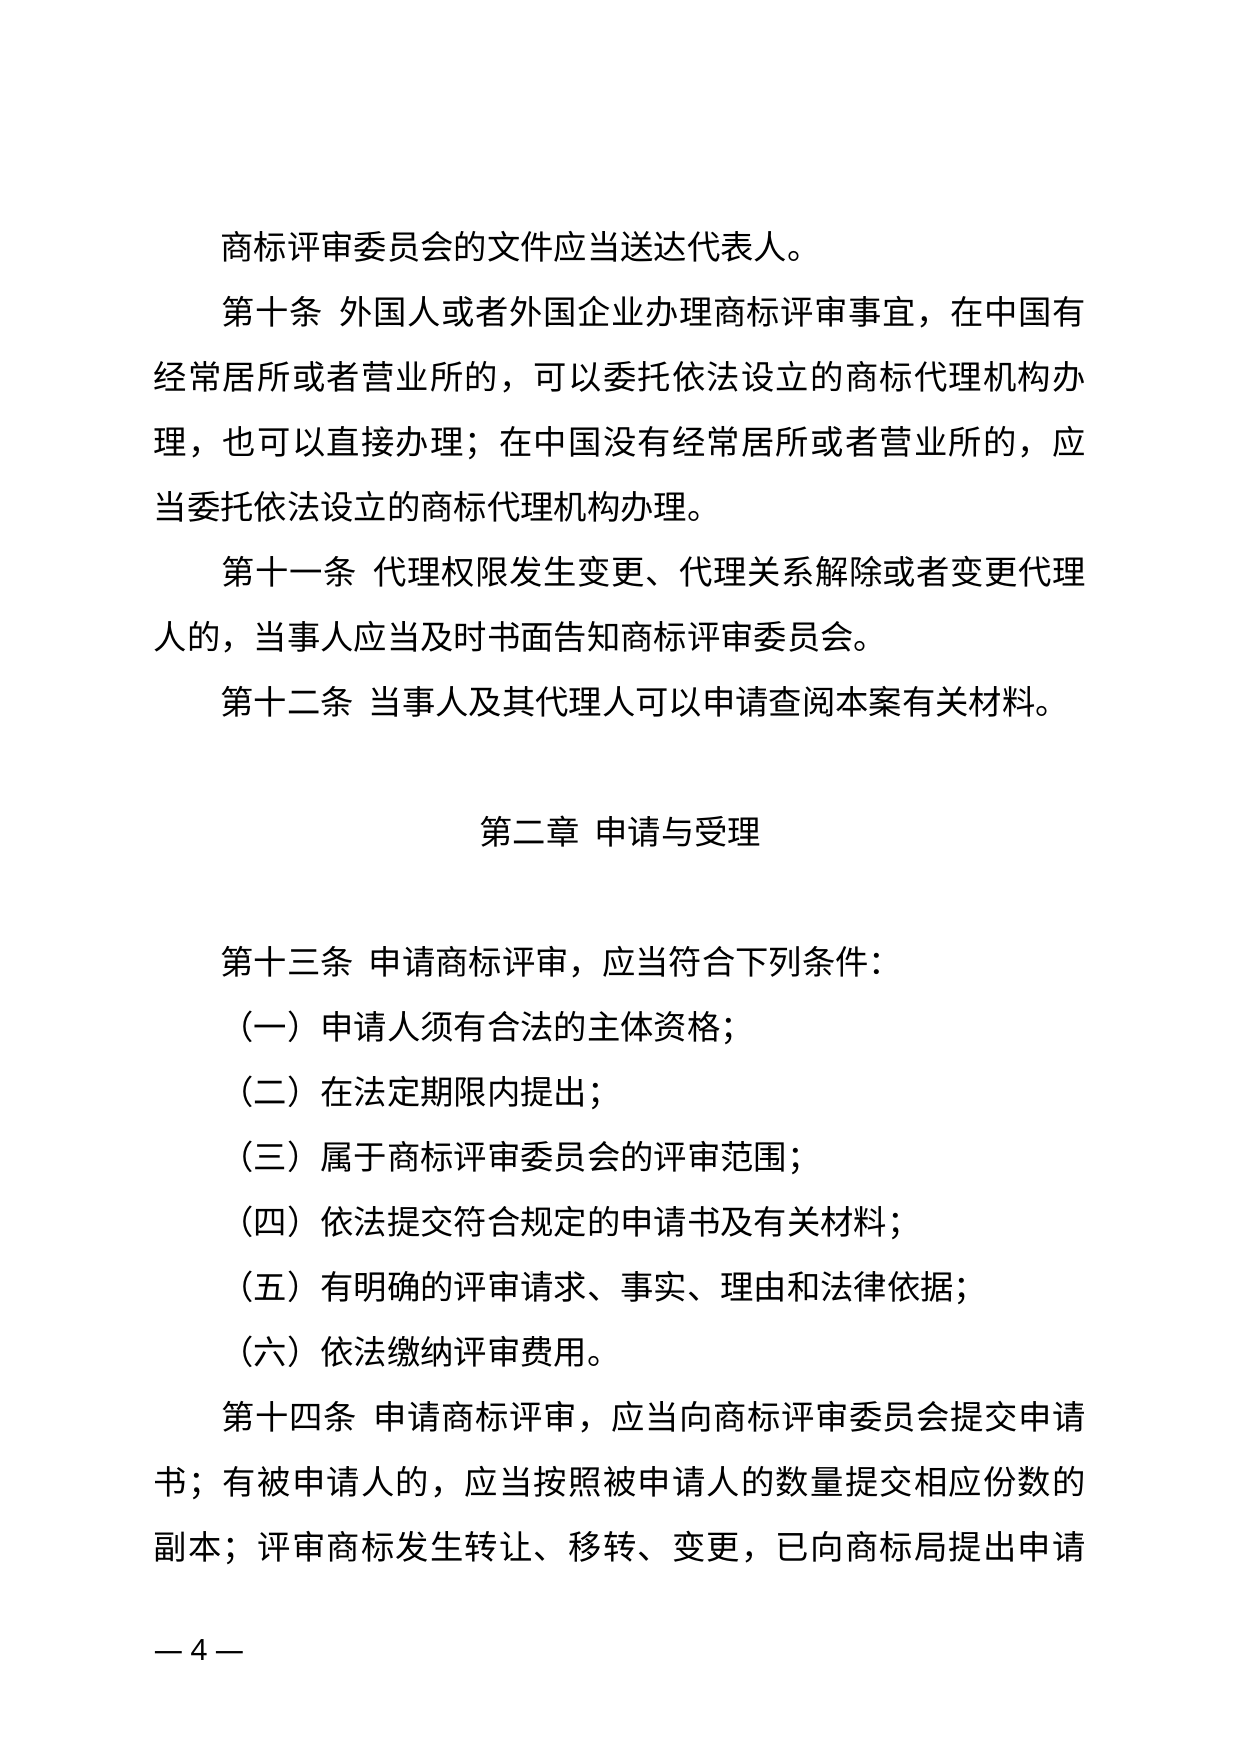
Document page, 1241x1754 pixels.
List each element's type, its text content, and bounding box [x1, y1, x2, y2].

text （三）属于商标评审委员会的评审范围； [153, 1122, 1087, 1187]
text 第十三条 申请商标评审，应当符合下列条件： [153, 927, 1087, 992]
text 第十二条 当事人及其代理人可以申请查阅本案有关材料。 [153, 667, 1087, 732]
text （四）依法提交符合规定的申请书及有关材料； [153, 1187, 1087, 1252]
text （五）有明确的评审请求、事实、理由和法律依据； [153, 1252, 1087, 1317]
text （一）申请人须有合法的主体资格； [153, 992, 1087, 1057]
text （二）在法定期限内提出； [153, 1057, 1087, 1122]
text 第十一条 代理权限发生变更、代理关系解除或者变更代理人的，当事人应当及时书面告知商标评审委员会。 [153, 537, 1087, 667]
text 商标评审委员会的文件应当送达代表人。 [153, 212, 1087, 277]
text （六）依法缴纳评审费用。 [153, 1317, 1087, 1382]
list 第二章 申请与受理 [153, 797, 1087, 862]
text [153, 1382, 1087, 1577]
text 第十条 外国人或者外国企业办理商标评审事宜，在中国有经常居所或者营业所的，可以委托依法设立的商标代理机构办理，也可以直接办理；在中国没有经常居所或者营业所的，应当委托依法设立的商标代理机构办理。 [153, 277, 1087, 537]
